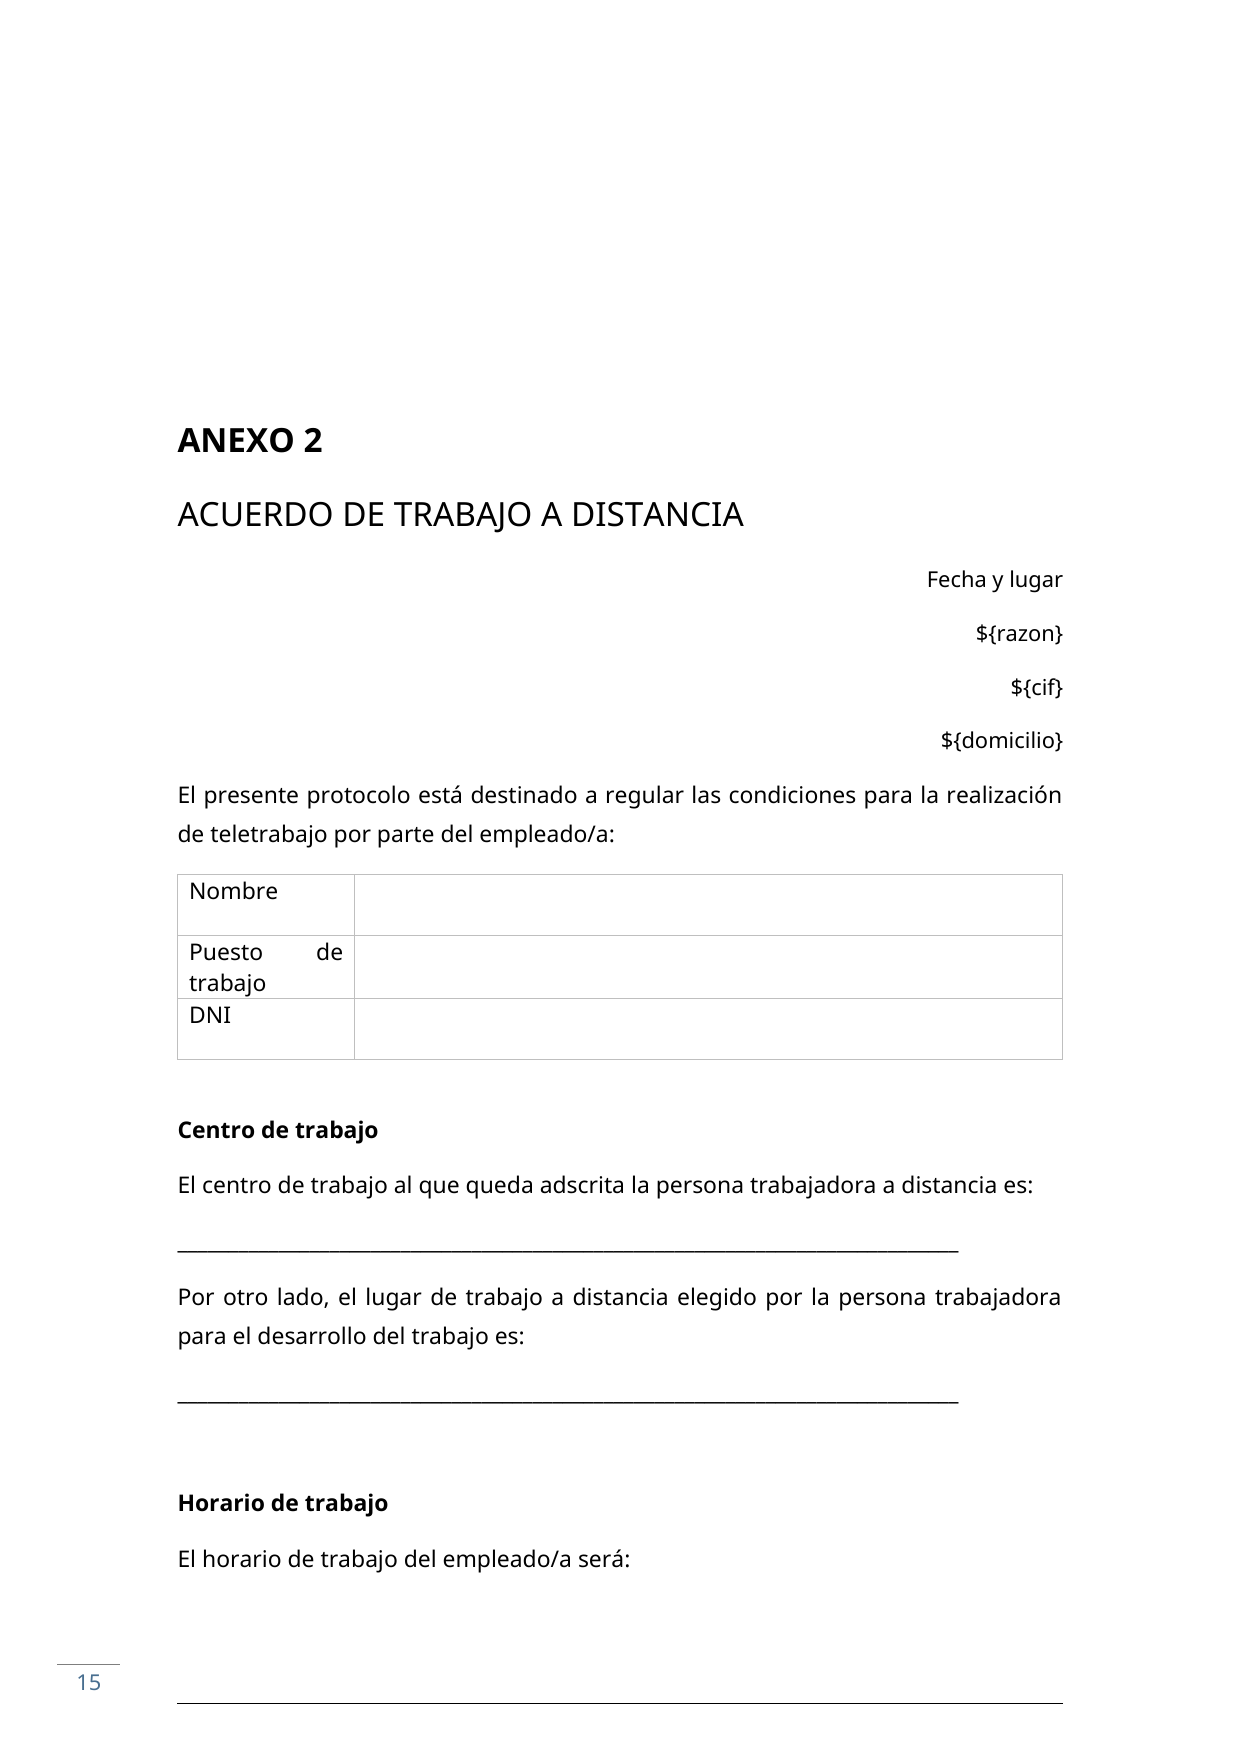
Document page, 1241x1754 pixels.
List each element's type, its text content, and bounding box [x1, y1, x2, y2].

text Por otro lado, el lugar de trabajo a distancia elegido por la persona trabajadora para el desarrollo del trabajo es: [177, 1281, 1063, 1351]
table_cell Puesto de trabajo [178, 936, 354, 998]
table_header [355, 875, 1062, 934]
table_header Nombre [178, 875, 354, 934]
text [177, 1376, 1063, 1407]
text Fecha y lugar [177, 564, 1063, 593]
text Centro de trabajo [177, 1114, 1063, 1145]
text ${domicilio} [177, 725, 1063, 755]
text ANEXO 2 [177, 417, 1063, 462]
text ${cif} [177, 671, 1063, 701]
table_cell DNI [178, 999, 354, 1059]
text Horario de trabajo [177, 1487, 1063, 1518]
table_cell [355, 936, 1062, 998]
text El centro de trabajo al que queda adscrita la persona trabajadora a distancia es: [177, 1169, 1063, 1201]
text El horario de trabajo del empleado/a será: [177, 1543, 1063, 1574]
text El presente protocolo está destinado a regular las condiciones para la realización de teletrabajo por parte del empleado/a: [177, 779, 1063, 849]
text ACUERDO DE TRABAJO A DISTANCIA [177, 490, 1063, 536]
text ${razon} [177, 618, 1063, 647]
text _____________________________________________________________________________ [177, 1225, 1063, 1256]
table_cell [355, 999, 1062, 1059]
